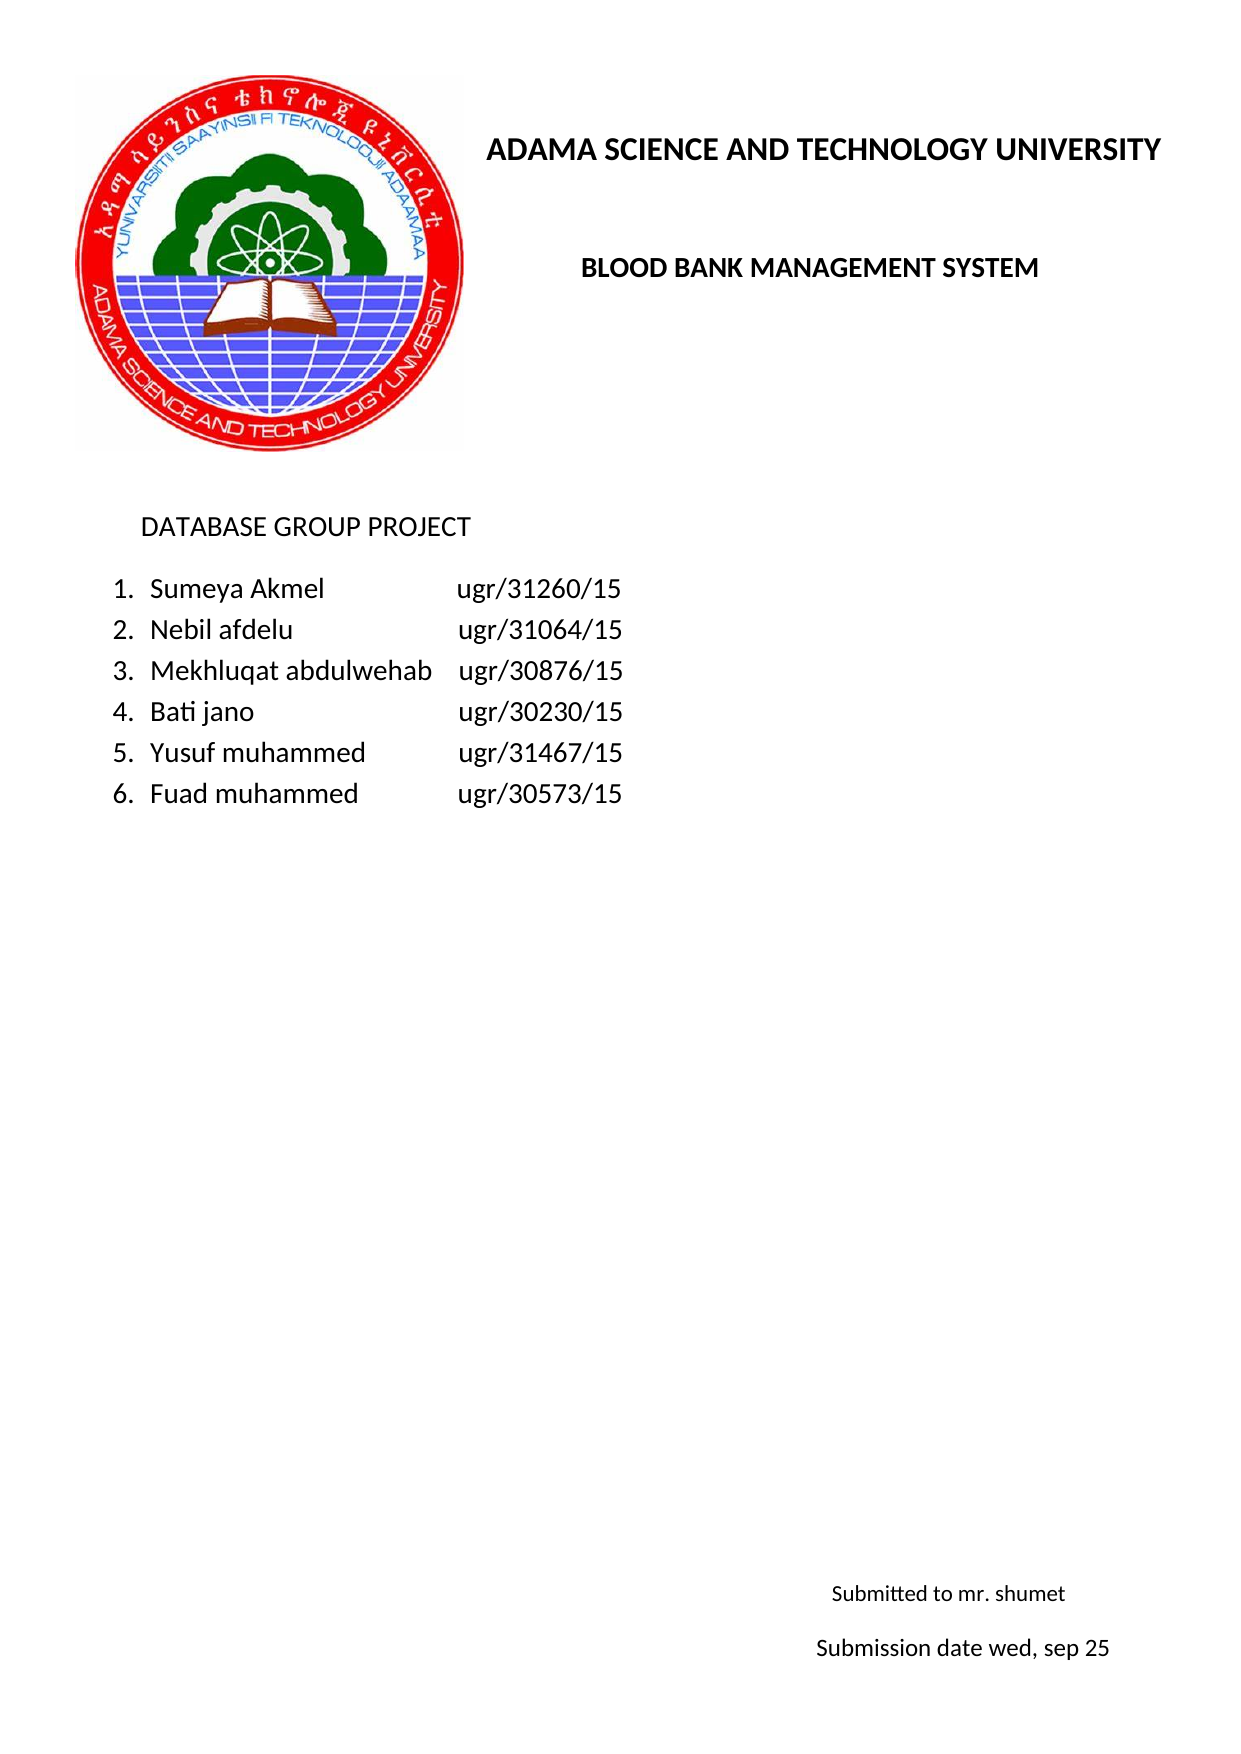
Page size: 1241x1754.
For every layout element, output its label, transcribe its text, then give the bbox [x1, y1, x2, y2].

list Yusuf muhammed ugr/31467/15 [112, 734, 1165, 769]
list Mekhluqat abdulwehab ugr/30876/15 [112, 652, 1165, 688]
text Submission date wed, sep 25 [75, 1632, 1165, 1662]
list Sumeya Akmel ugr/31260/15 [112, 570, 1165, 606]
text BLOOD BANK MANAGEMENT SYSTEM [464, 249, 1165, 284]
picture [75, 75, 464, 452]
text Submitted to mr. shumet [75, 1579, 1165, 1607]
list Nebil afdelu ugr/31064/15 [112, 611, 1165, 647]
list Fuad muhammed ugr/30573/15 [112, 775, 1165, 810]
text ADAMA SCIENCE AND TECHNOLOGY UNIVERSITY [464, 128, 1165, 169]
text DATABASE GROUP PROJECT [75, 508, 1165, 544]
list Bati jano ugr/30230/15 [112, 693, 1165, 728]
